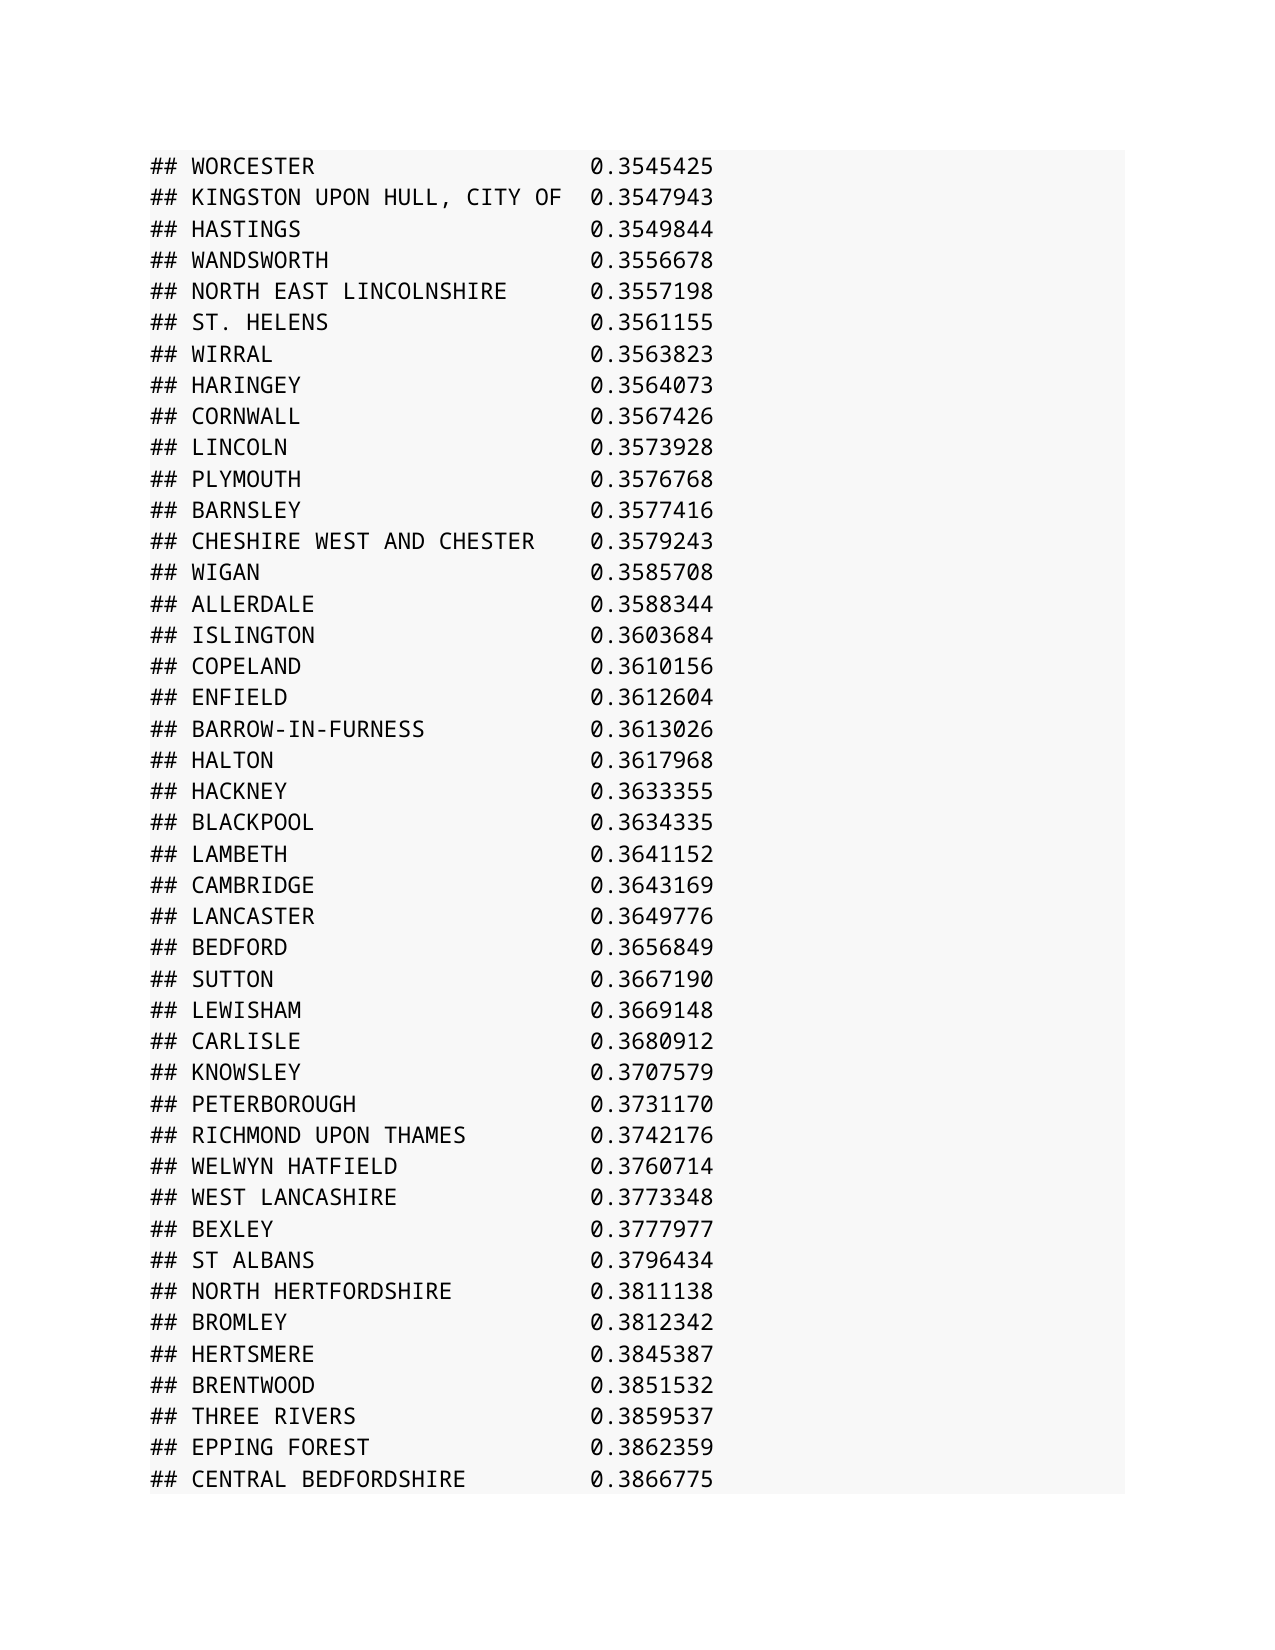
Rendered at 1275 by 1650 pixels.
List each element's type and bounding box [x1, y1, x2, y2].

text [150, 150, 1125, 1494]
